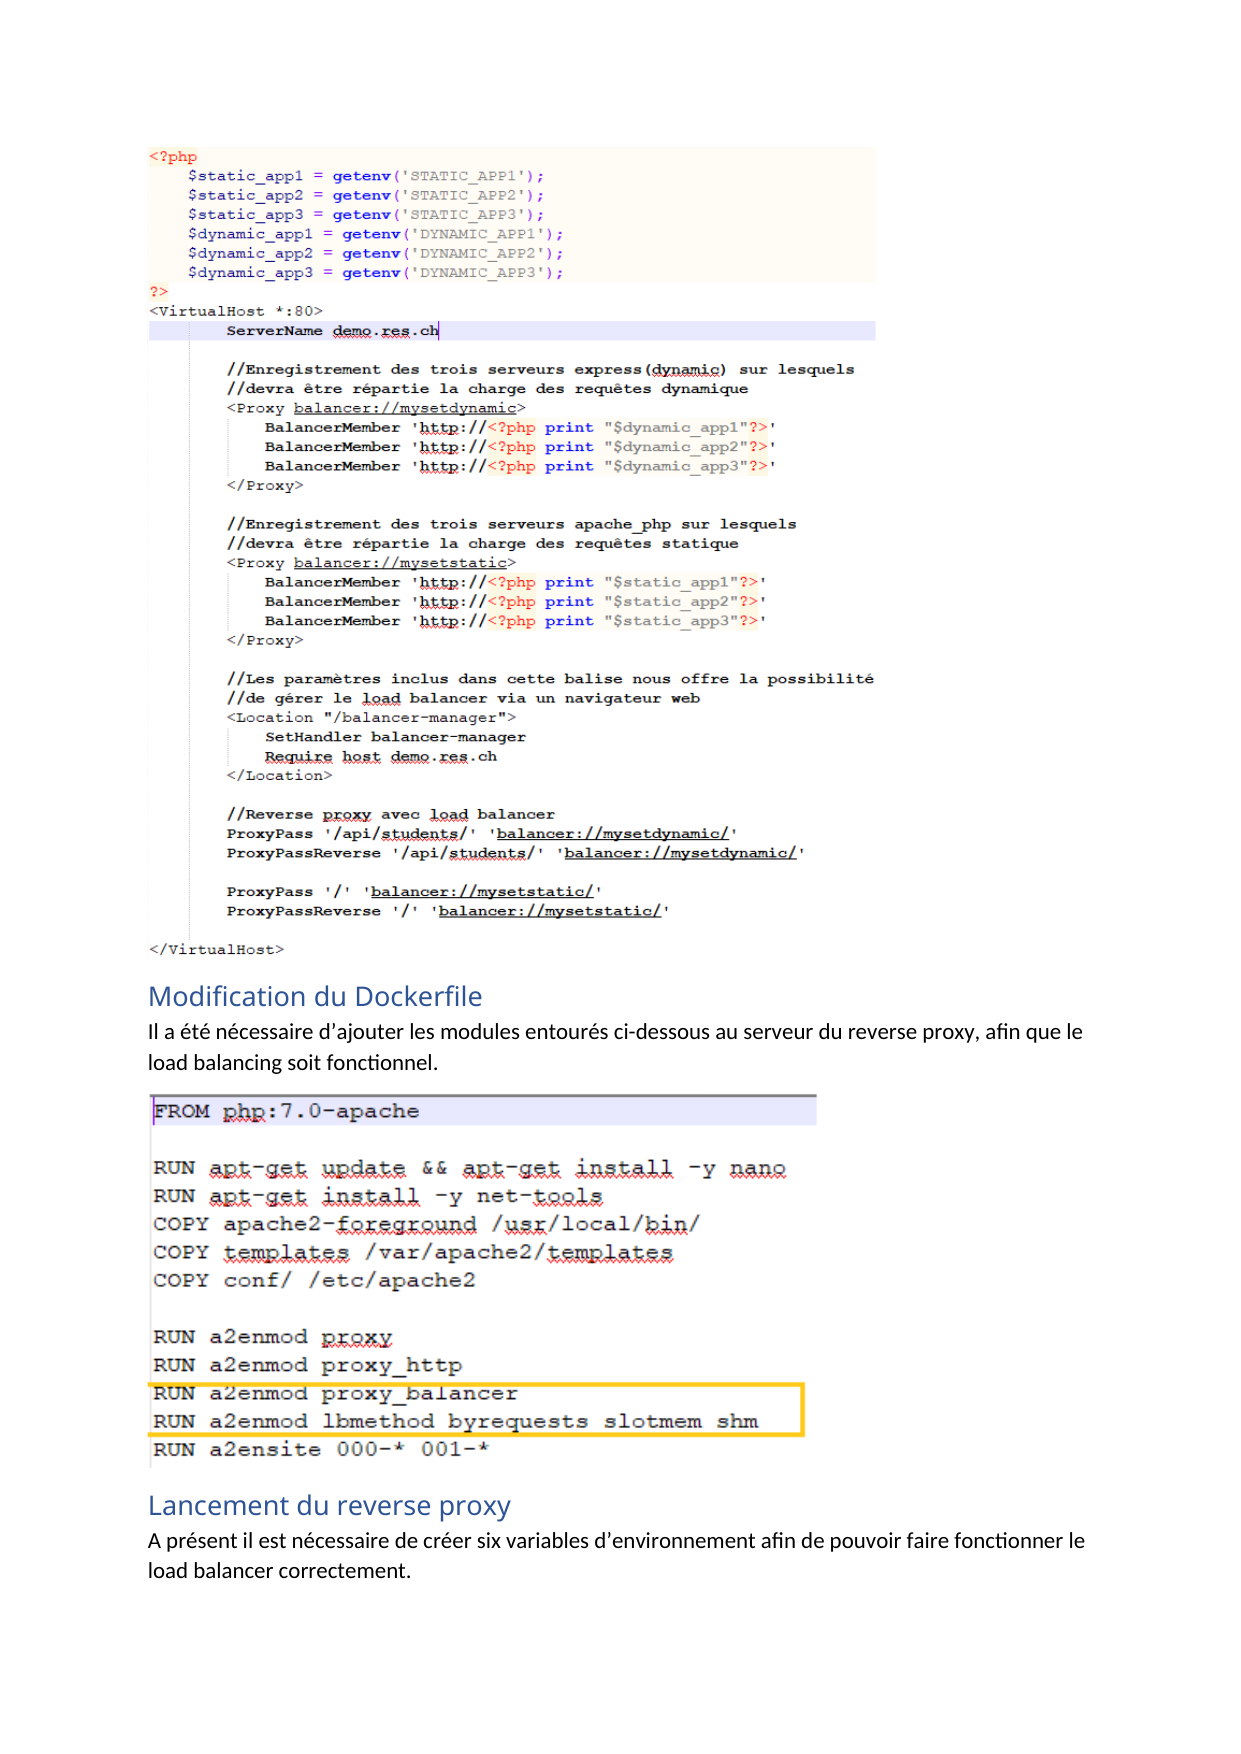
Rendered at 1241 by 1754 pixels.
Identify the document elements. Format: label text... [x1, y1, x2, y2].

picture [147, 147, 876, 959]
picture [147, 1094, 817, 1468]
text A présent il est nécessaire de créer six variables d’environnement afin de pouvoir faire fonctionner le load balancer correctement. [148, 1526, 1093, 1584]
text Il a été nécessaire d’ajouter les modules entourés ci-dessous au serveur du reverse proxy, afin que le load balancing soit fonctionnel. [148, 1017, 1093, 1076]
subtitle Lancement du reverse proxy [148, 1486, 1093, 1523]
subtitle Modification du Dockerfile [148, 978, 1093, 1014]
